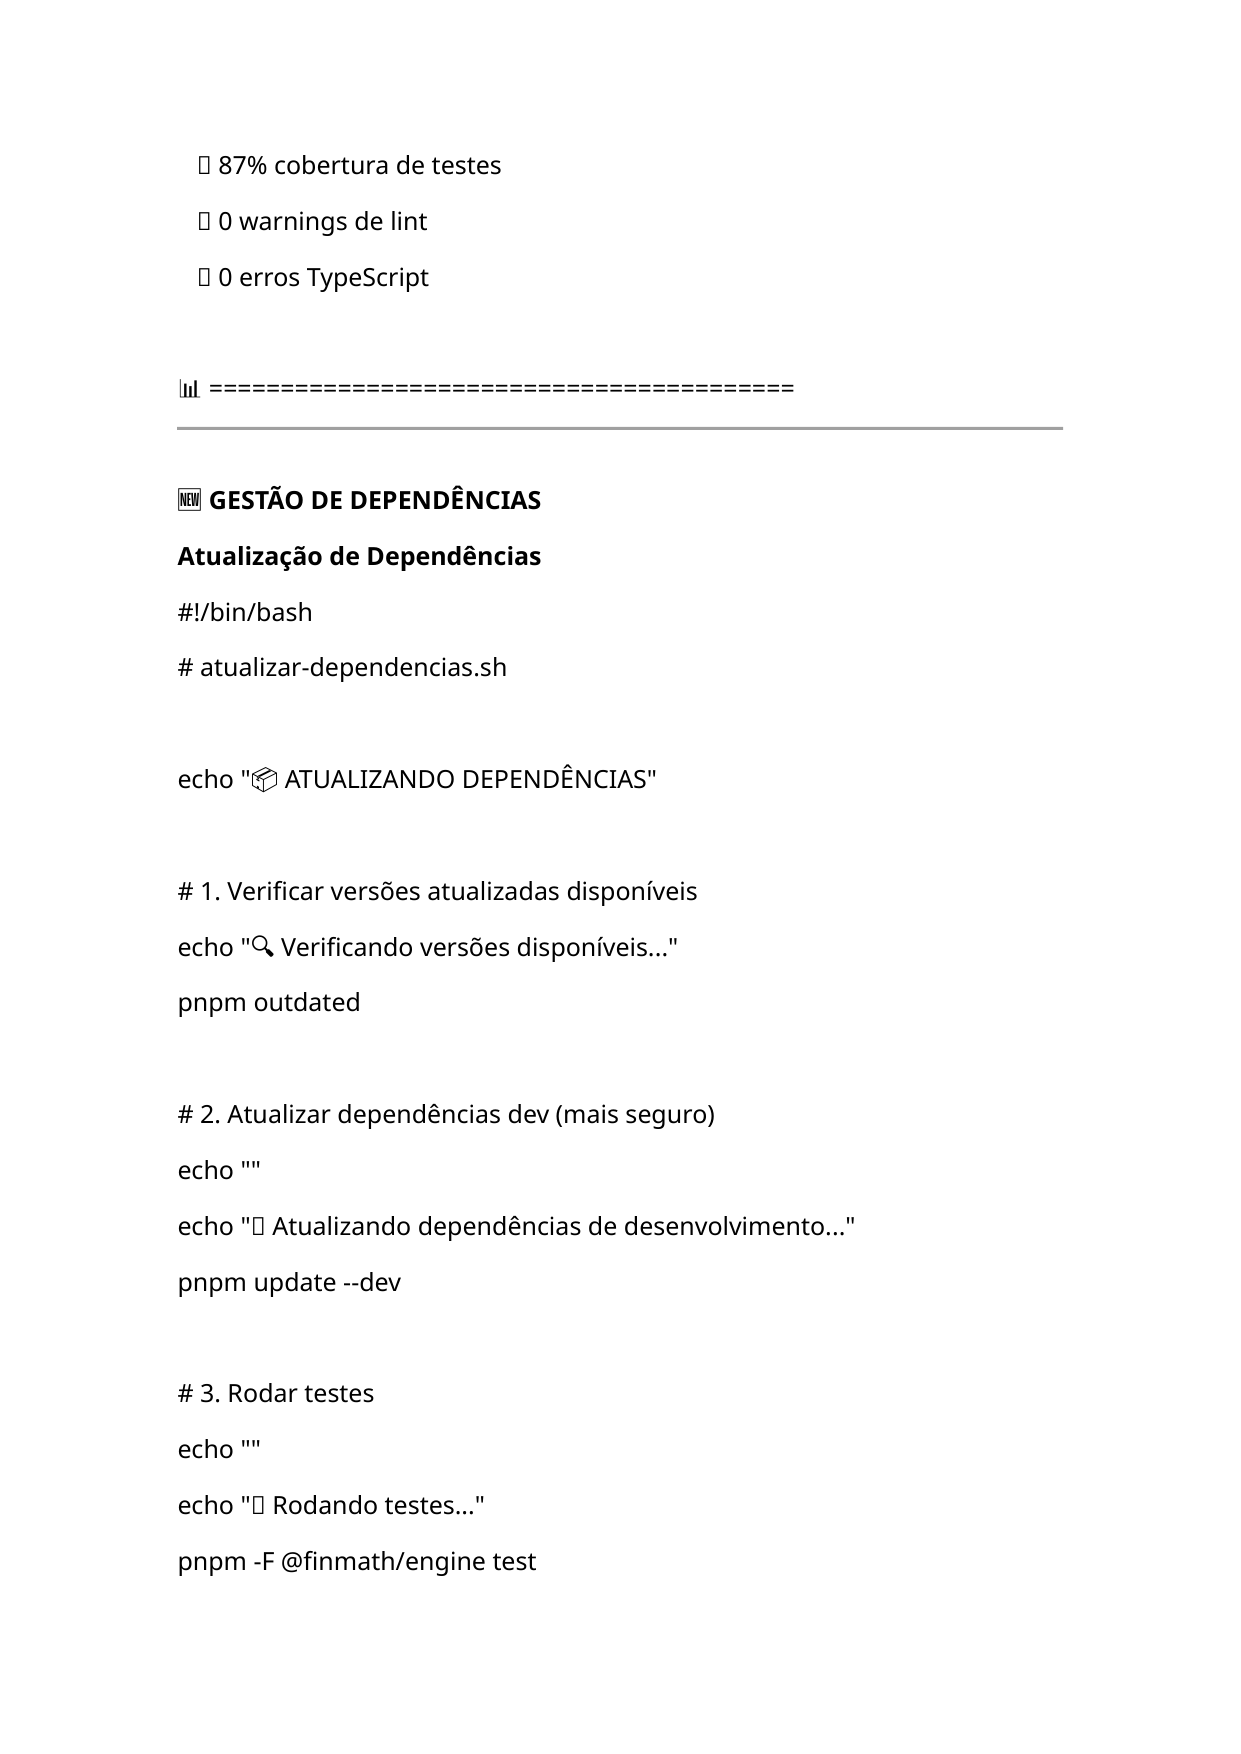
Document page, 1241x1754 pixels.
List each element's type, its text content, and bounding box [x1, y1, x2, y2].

text ✅ 0 warnings de lint [177, 203, 1063, 237]
text echo "🔍 Verificando versões disponíveis..." [177, 929, 1063, 963]
text echo "📦 ATUALIZANDO DEPENDÊNCIAS" [177, 762, 1063, 796]
text ✅ 0 erros TypeScript [177, 259, 1063, 293]
text # atualizar-dependencias.sh [177, 650, 1063, 684]
text pnpm outdated [177, 985, 1063, 1019]
text # 2. Atualizar dependências dev (mais seguro) [177, 1097, 1063, 1131]
text ✅ 87% cobertura de testes [177, 148, 1063, 182]
text # 3. Rodar testes [177, 1376, 1063, 1410]
text 🆕 GESTÃO DE DEPENDÊNCIAS [177, 483, 1063, 517]
text # 1. Verificar versões atualizadas disponíveis [177, 873, 1063, 907]
text echo "" [177, 1153, 1063, 1187]
text echo "🔄 Atualizando dependências de desenvolvimento..." [177, 1208, 1063, 1242]
text echo "🧪 Rodando testes..." [177, 1488, 1063, 1522]
text pnpm -F @finmath/engine test [177, 1543, 1063, 1577]
text #!/bin/bash [177, 594, 1063, 628]
text Atualização de Dependências [177, 538, 1063, 572]
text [177, 371, 1063, 405]
text echo "" [177, 1432, 1063, 1466]
text pnpm update --dev [177, 1264, 1063, 1298]
